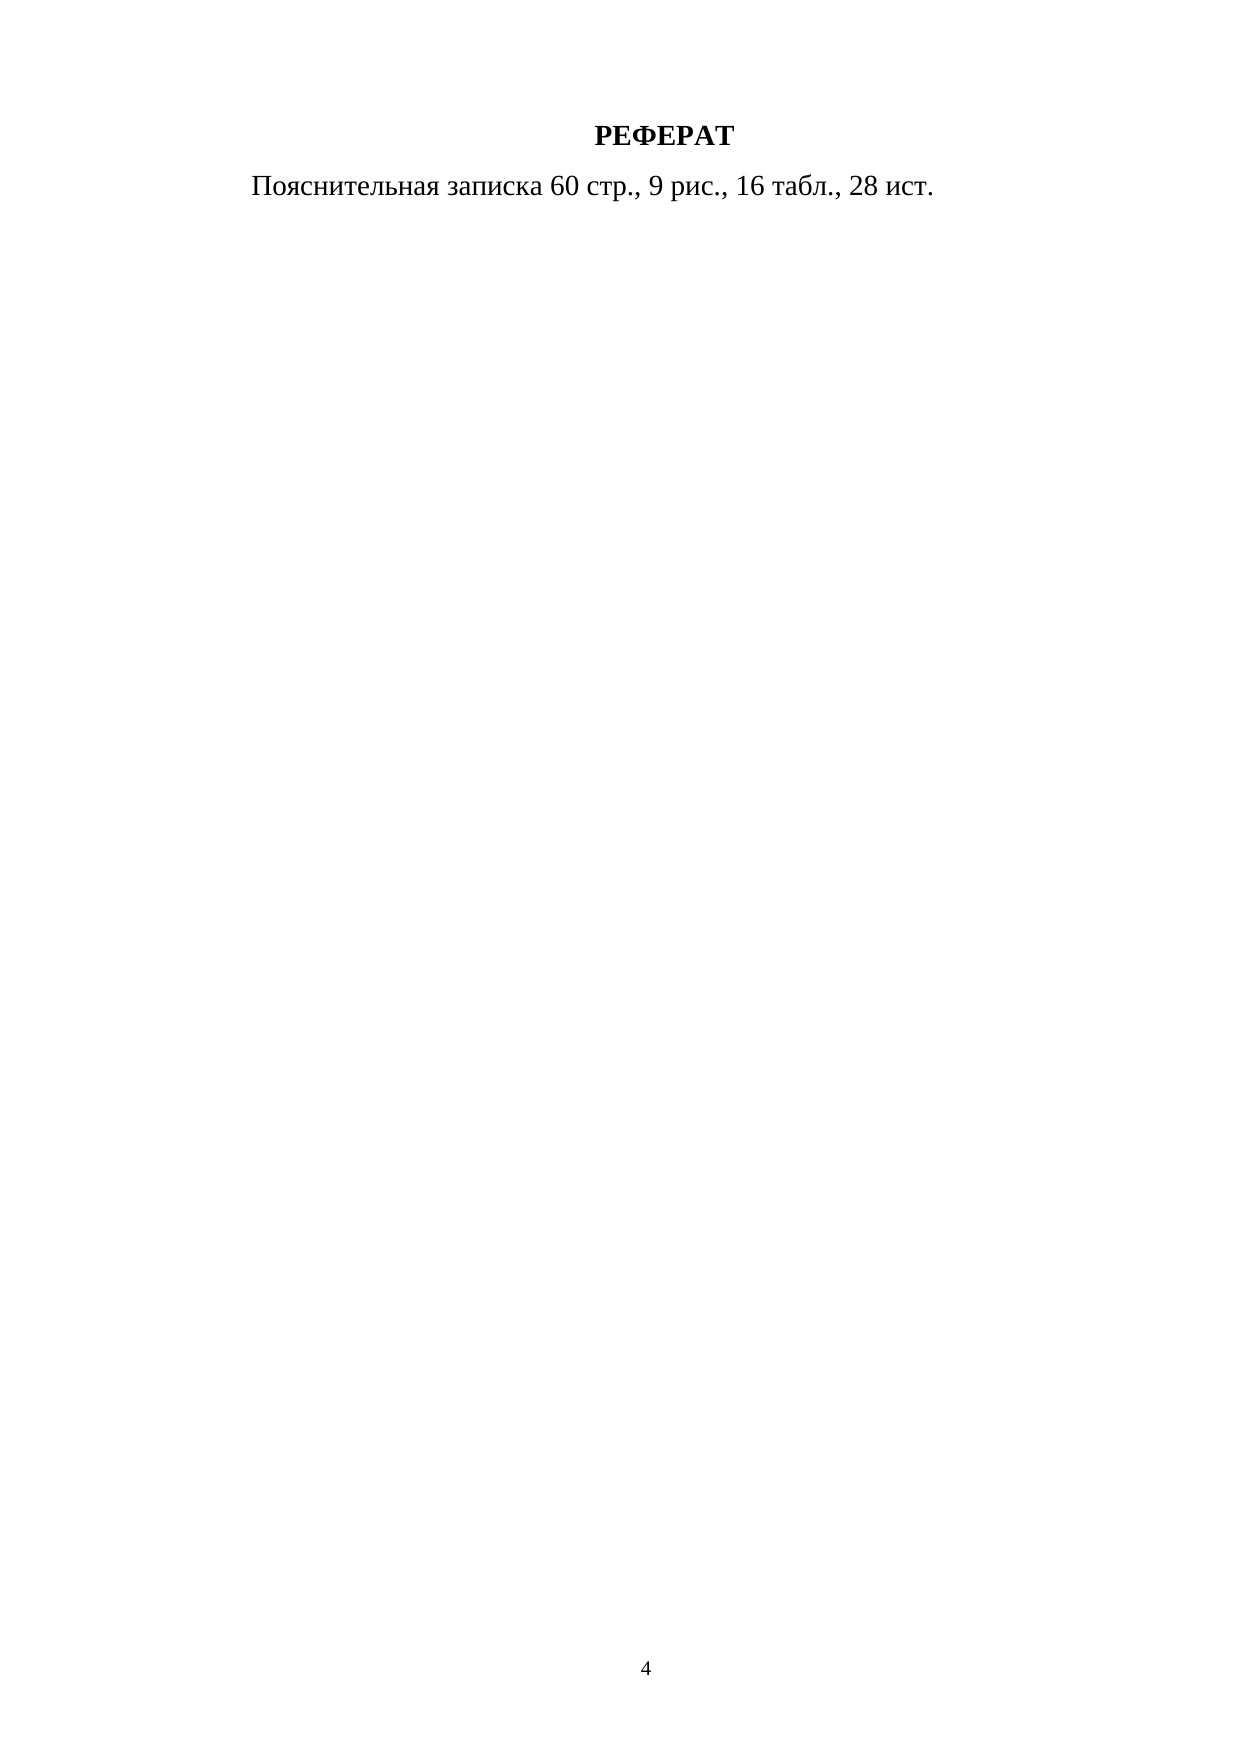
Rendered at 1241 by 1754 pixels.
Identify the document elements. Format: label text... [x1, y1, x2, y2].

text РЕФЕРАТ [177, 118, 1152, 152]
text Пояснительная записка 60 стр., 9 рис., 16 табл., 28 ист. [177, 168, 1152, 202]
